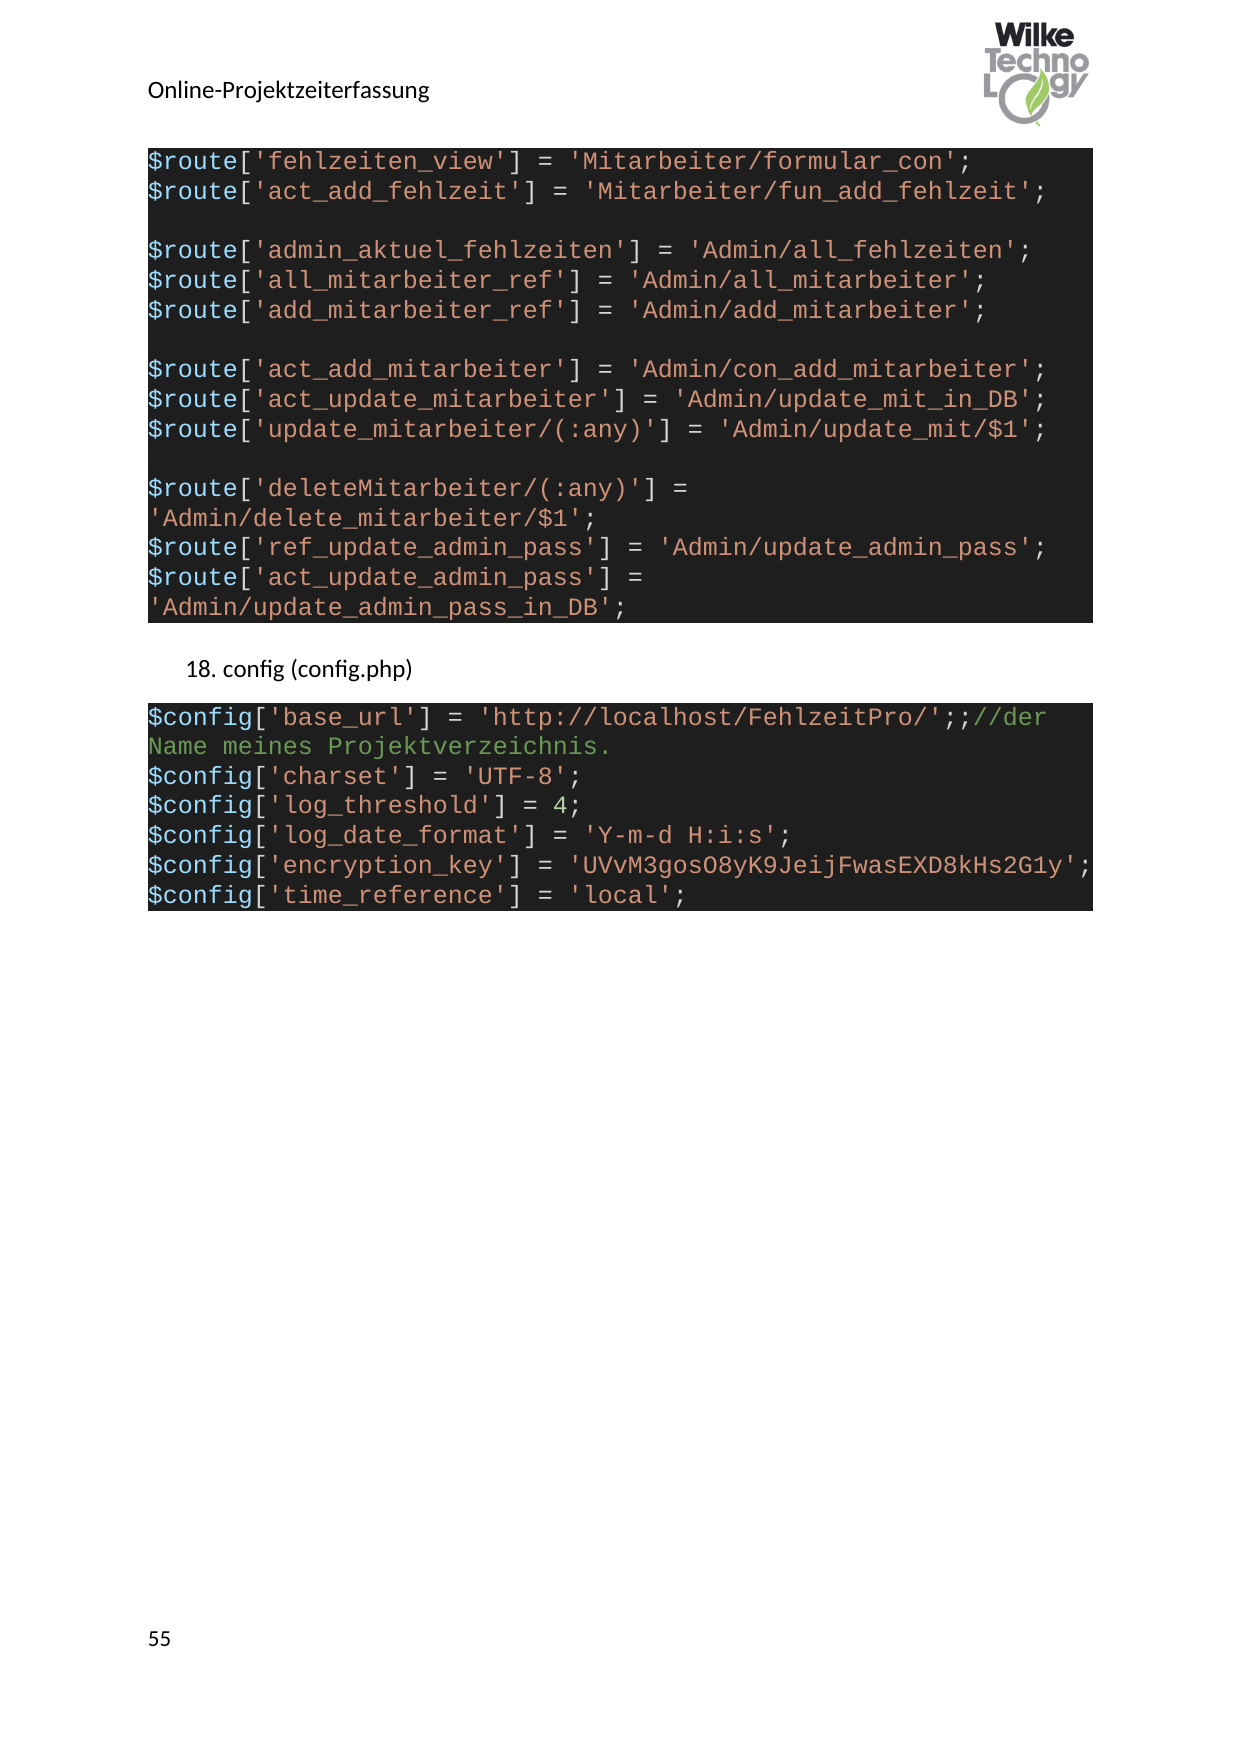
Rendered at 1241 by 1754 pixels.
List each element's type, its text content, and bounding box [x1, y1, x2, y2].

text $config['base_url'] = 'http://localhost/FehlzeitPro/';;//der Name meines Projektverzeichnis. [148, 703, 1093, 762]
text $route['admin_aktuel_fehlzeiten'] = 'Admin/all_fehlzeiten'; [148, 237, 1093, 266]
list config (config.php) [185, 653, 1093, 684]
text $config['encryption_key'] = 'UVvM3gosO8yK9JeijFwasEXD8kHs2G1y'; [148, 851, 1093, 881]
text $route['fehlzeiten_view'] = 'Mitarbeiter/formular_con'; [148, 148, 1093, 177]
text $config['log_threshold'] = 4; [148, 792, 1093, 821]
text $route['act_update_admin_pass'] = 'Admin/update_admin_pass_in_DB'; [148, 563, 1093, 623]
text $route['add_mitarbeiter_ref'] = 'Admin/add_mitarbeiter'; [148, 296, 1093, 326]
text $route['update_mitarbeiter/(:any)'] = 'Admin/update_mit/$1'; [148, 415, 1093, 444]
text $route['ref_update_admin_pass'] = 'Admin/update_admin_pass'; [148, 533, 1093, 563]
text $route['act_add_fehlzeit'] = 'Mitarbeiter/fun_add_fehlzeit'; [148, 177, 1093, 207]
text $config['log_date_format'] = 'Y-m-d H:i:s'; [148, 821, 1093, 851]
picture [980, 20, 1093, 129]
text $config['charset'] = 'UTF-8'; [148, 762, 1093, 792]
text $route['all_mitarbeiter_ref'] = 'Admin/all_mitarbeiter'; [148, 266, 1093, 296]
text $route['act_add_mitarbeiter'] = 'Admin/con_add_mitarbeiter'; [148, 355, 1093, 385]
text $config['time_reference'] = 'local'; [148, 881, 1093, 911]
text $route['deleteMitarbeiter/(:any)'] = 'Admin/delete_mitarbeiter/$1'; [148, 474, 1093, 533]
text $route['act_update_mitarbeiter'] = 'Admin/update_mit_in_DB'; [148, 385, 1093, 415]
